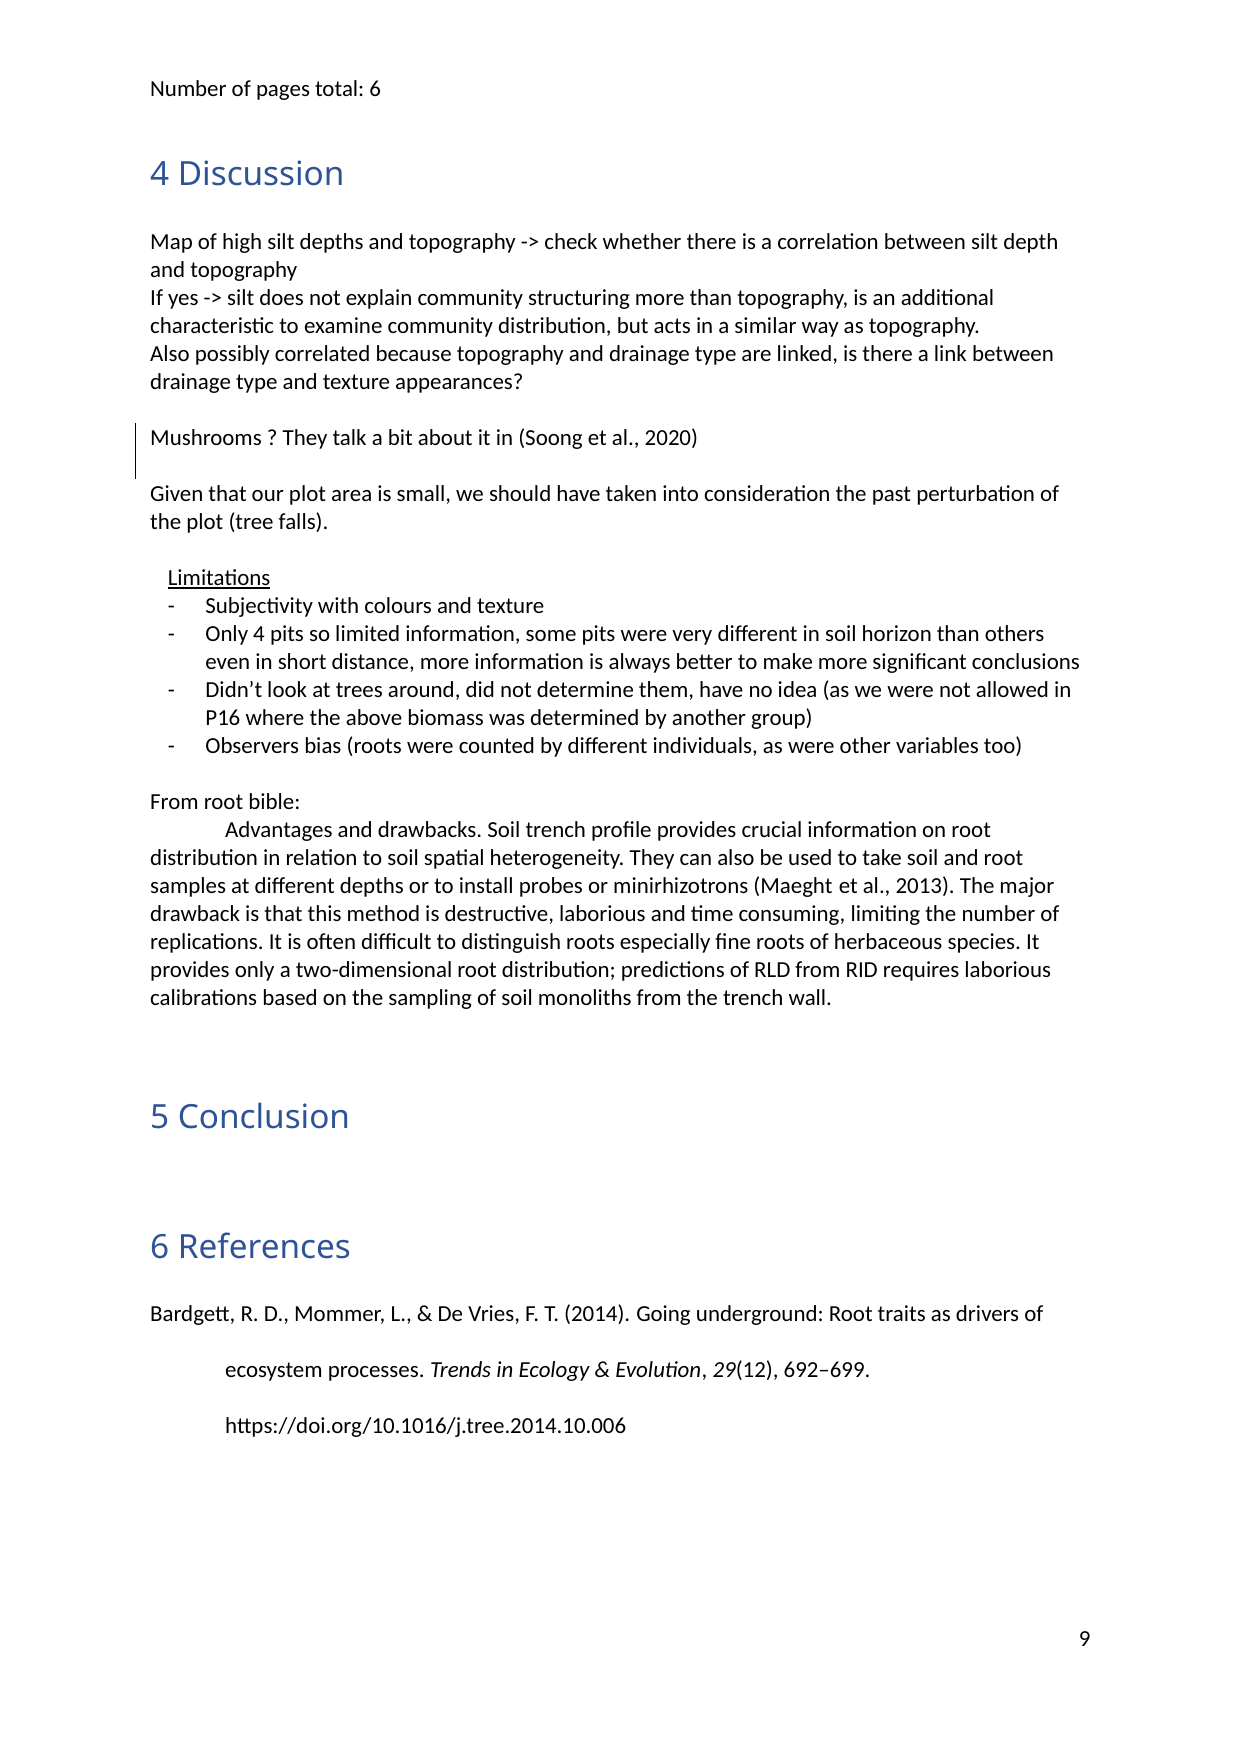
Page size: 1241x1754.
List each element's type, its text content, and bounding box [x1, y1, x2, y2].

text Advantages and drawbacks. Soil trench profile provides crucial information on root distribution in relation to soil spatial heterogeneity. They can also be used to take soil and root samples at different depths or to install probes or minirhizotrons (Maeght et al., 2013). The major drawback is that this method is destructive, laborious and time consuming, limiting the number of replications. It is often difficult to distinguish roots especially fine roots of herbaceous species. It provides only a two-dimensional root distribution; predictions of RLD from RID requires laborious calibrations based on the sampling of soil monoliths from the trench wall. [150, 815, 1090, 1012]
text Map of high silt depths and topography -> check whether there is a correlation between silt depth and topography [150, 227, 1090, 283]
list Didn’t look at trees around, did not determine them, have no idea (as we were not allowed in P16 where the above biomass was determined by another group) [168, 675, 1090, 731]
text Limitations [168, 563, 1090, 591]
text From root bible: [150, 787, 1090, 815]
subtitle 5 Conclusion [150, 1093, 1090, 1138]
subtitle 4 Discussion [150, 150, 1090, 195]
text Also possibly correlated because topography and drainage type are linked, is there a link between drainage type and texture appearances? [150, 339, 1090, 395]
list Subjectivity with colours and texture [168, 591, 1090, 619]
text If yes -> silt does not explain community structuring more than topography, is an additional characteristic to examine community distribution, but acts in a similar way as topography. [150, 283, 1090, 339]
list Only 4 pits so limited information, some pits were very different in soil horizon than others even in short distance, more information is always better to make more significant conclusions [168, 619, 1090, 675]
text Mushrooms ? They talk a bit about it in (Soong et al., 2020) [150, 423, 1090, 451]
text Bardgett, R. D., Mommer, L., & De Vries, F. T. (2014). Going underground: Root traits as drivers of ecosystem processes. Trends in Ecology & Evolution, 29(12), 692–699. https://doi.org/10.1016/j.tree.2014.10.006 [150, 1299, 1090, 1440]
subtitle 6 References [150, 1223, 1090, 1268]
text Given that our plot area is small, we should have taken into consideration the past perturbation of the plot (tree falls). [150, 479, 1090, 535]
list Observers bias (roots were counted by different individuals, as were other variables too) [168, 731, 1090, 759]
